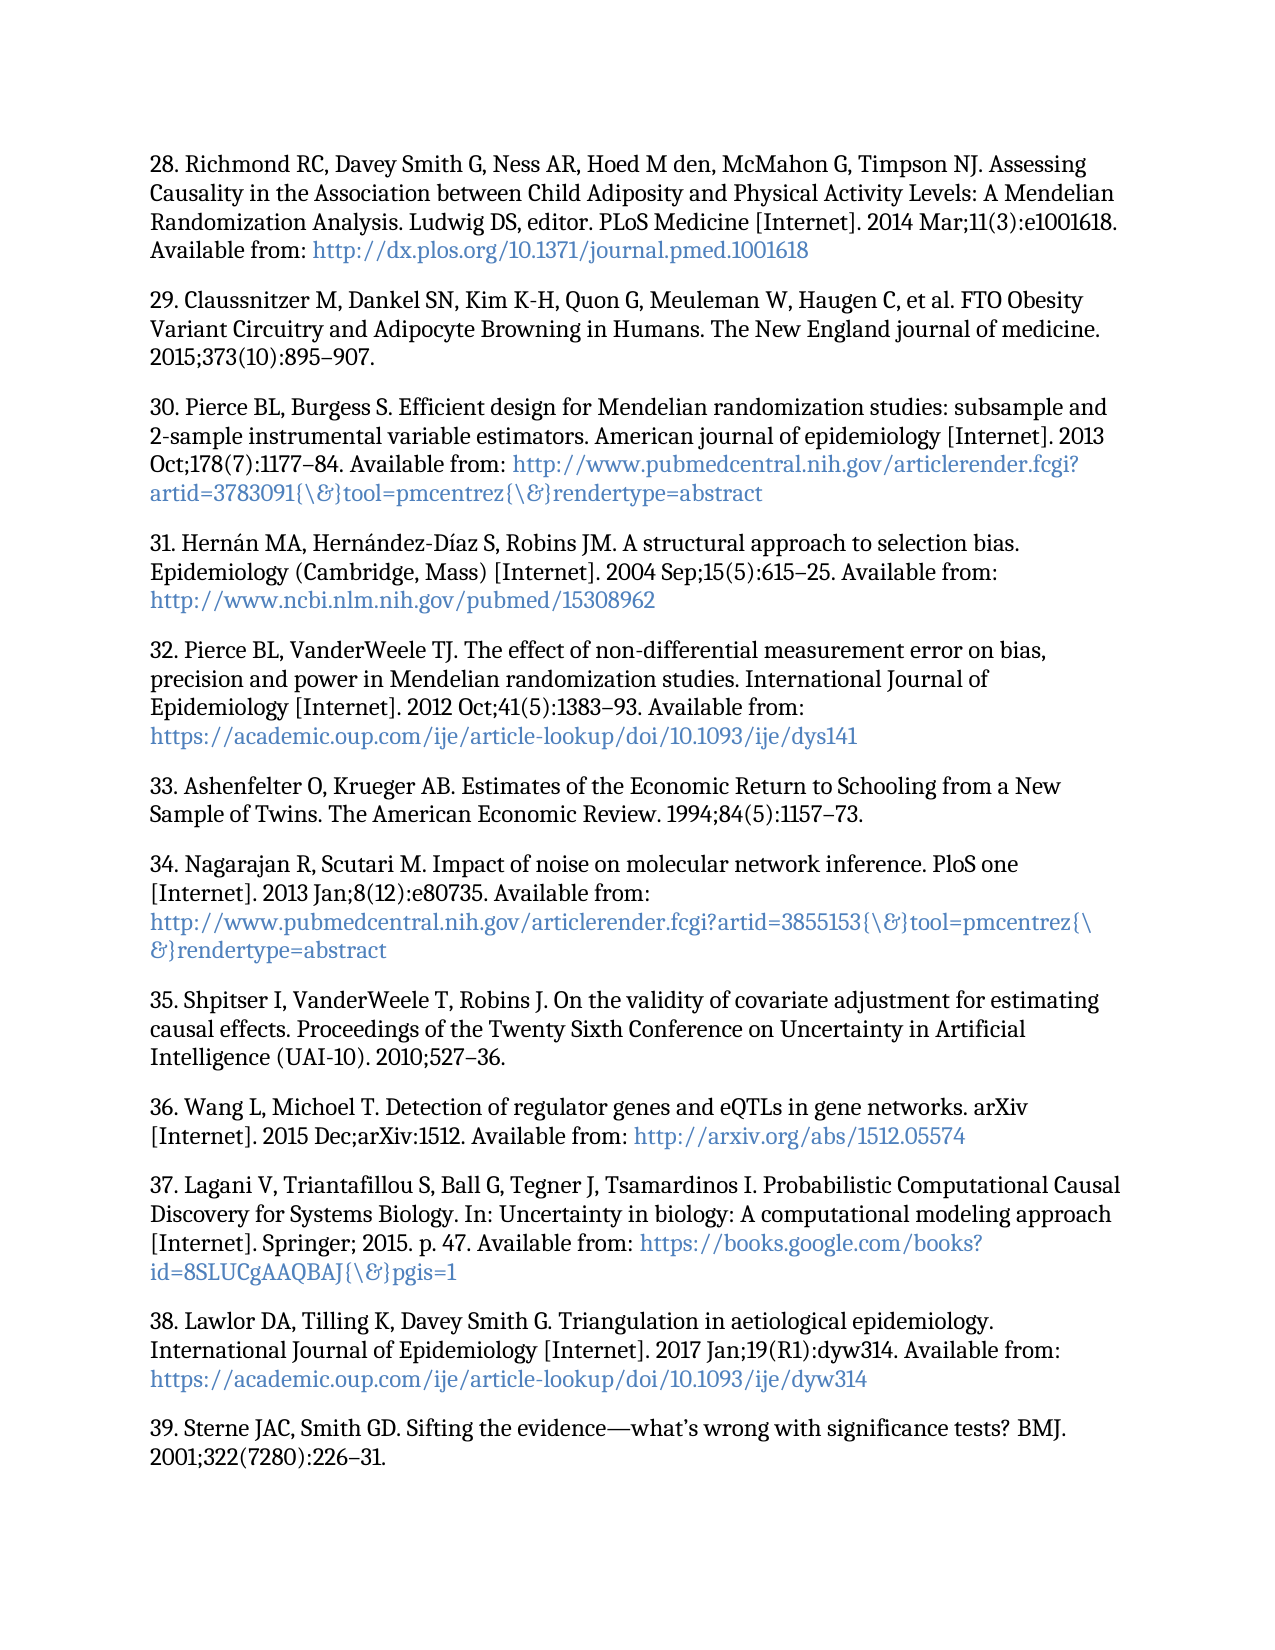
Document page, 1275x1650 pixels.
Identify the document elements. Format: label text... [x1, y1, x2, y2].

text 29. Claussnitzer M, Dankel SN, Kim K-H, Quon G, Meuleman W, Haugen C, et al. FTO Obesity Variant Circuitry and Adipocyte Browning in Humans. The New England journal of medicine. 2015;373(10):895–907. [150, 286, 1125, 372]
text 33. Ashenfelter O, Krueger AB. Estimates of the Economic Return to Schooling from a New Sample of Twins. The American Economic Review. 1994;84(5):1157–73. [150, 772, 1125, 829]
text 37. Lagani V, Triantafillou S, Ball G, Tegner J, Tsamardinos I. Probabilistic Computational Causal Discovery for Systems Biology. In: Uncertainty in biology: A computational modeling approach [Internet]. Springer; 2015. p. 47. Available from: https://books.google.com/books?id=8SLUCgAAQBAJ{\&}pgis=1 [150, 1171, 1125, 1286]
text 39. Sterne JAC, Smith GD. Sifting the evidence—what’s wrong with significance tests? BMJ. 2001;322(7280):226–31. [150, 1414, 1125, 1472]
text 32. Pierce BL, VanderWeele TJ. The effect of non-differential measurement error on bias, precision and power in Mendelian randomization studies. International Journal of Epidemiology [Internet]. 2012 Oct;41(5):1383–93. Available from: https://academic.oup.com/ije/article-lookup/doi/10.1093/ije/dys141 [150, 636, 1125, 751]
text 38. Lawlor DA, Tilling K, Davey Smith G. Triangulation in aetiological epidemiology. International Journal of Epidemiology [Internet]. 2017 Jan;19(R1):dyw314. Available from: https://academic.oup.com/ije/article-lookup/doi/10.1093/ije/dyw314 [150, 1307, 1125, 1393]
text 36. Wang L, Michoel T. Detection of regulator genes and eQTLs in gene networks. arXiv [Internet]. 2015 Dec;arXiv:1512. Available from: http://arxiv.org/abs/1512.05574 [150, 1093, 1125, 1150]
text 35. Shpitser I, VanderWeele T, Robins J. On the validity of covariate adjustment for estimating causal effects. Proceedings of the Twenty Sixth Conference on Uncertainty in Artificial Intelligence (UAI-10). 2010;527–36. [150, 986, 1125, 1072]
text 34. Nagarajan R, Scutari M. Impact of noise on molecular network inference. PloS one [Internet]. 2013 Jan;8(12):e80735. Available from: http://www.pubmedcentral.nih.gov/articlerender.fcgi?artid=3855153{\&}tool=pmcentrez{\&}rendertype=abstract [150, 850, 1125, 965]
text 30. Pierce BL, Burgess S. Efficient design for Mendelian randomization studies: subsample and 2-sample instrumental variable estimators. American journal of epidemiology [Internet]. 2013 Oct;178(7):1177–84. Available from: http://www.pubmedcentral.nih.gov/articlerender.fcgi?artid=3783091{\&}tool=pmcentrez{\&}rendertype=abstract [150, 393, 1125, 508]
text 31. Hernán MA, Hernández-Díaz S, Robins JM. A structural approach to selection bias. Epidemiology (Cambridge, Mass) [Internet]. 2004 Sep;15(5):615–25. Available from: http://www.ncbi.nlm.nih.gov/pubmed/15308962 [150, 529, 1125, 615]
